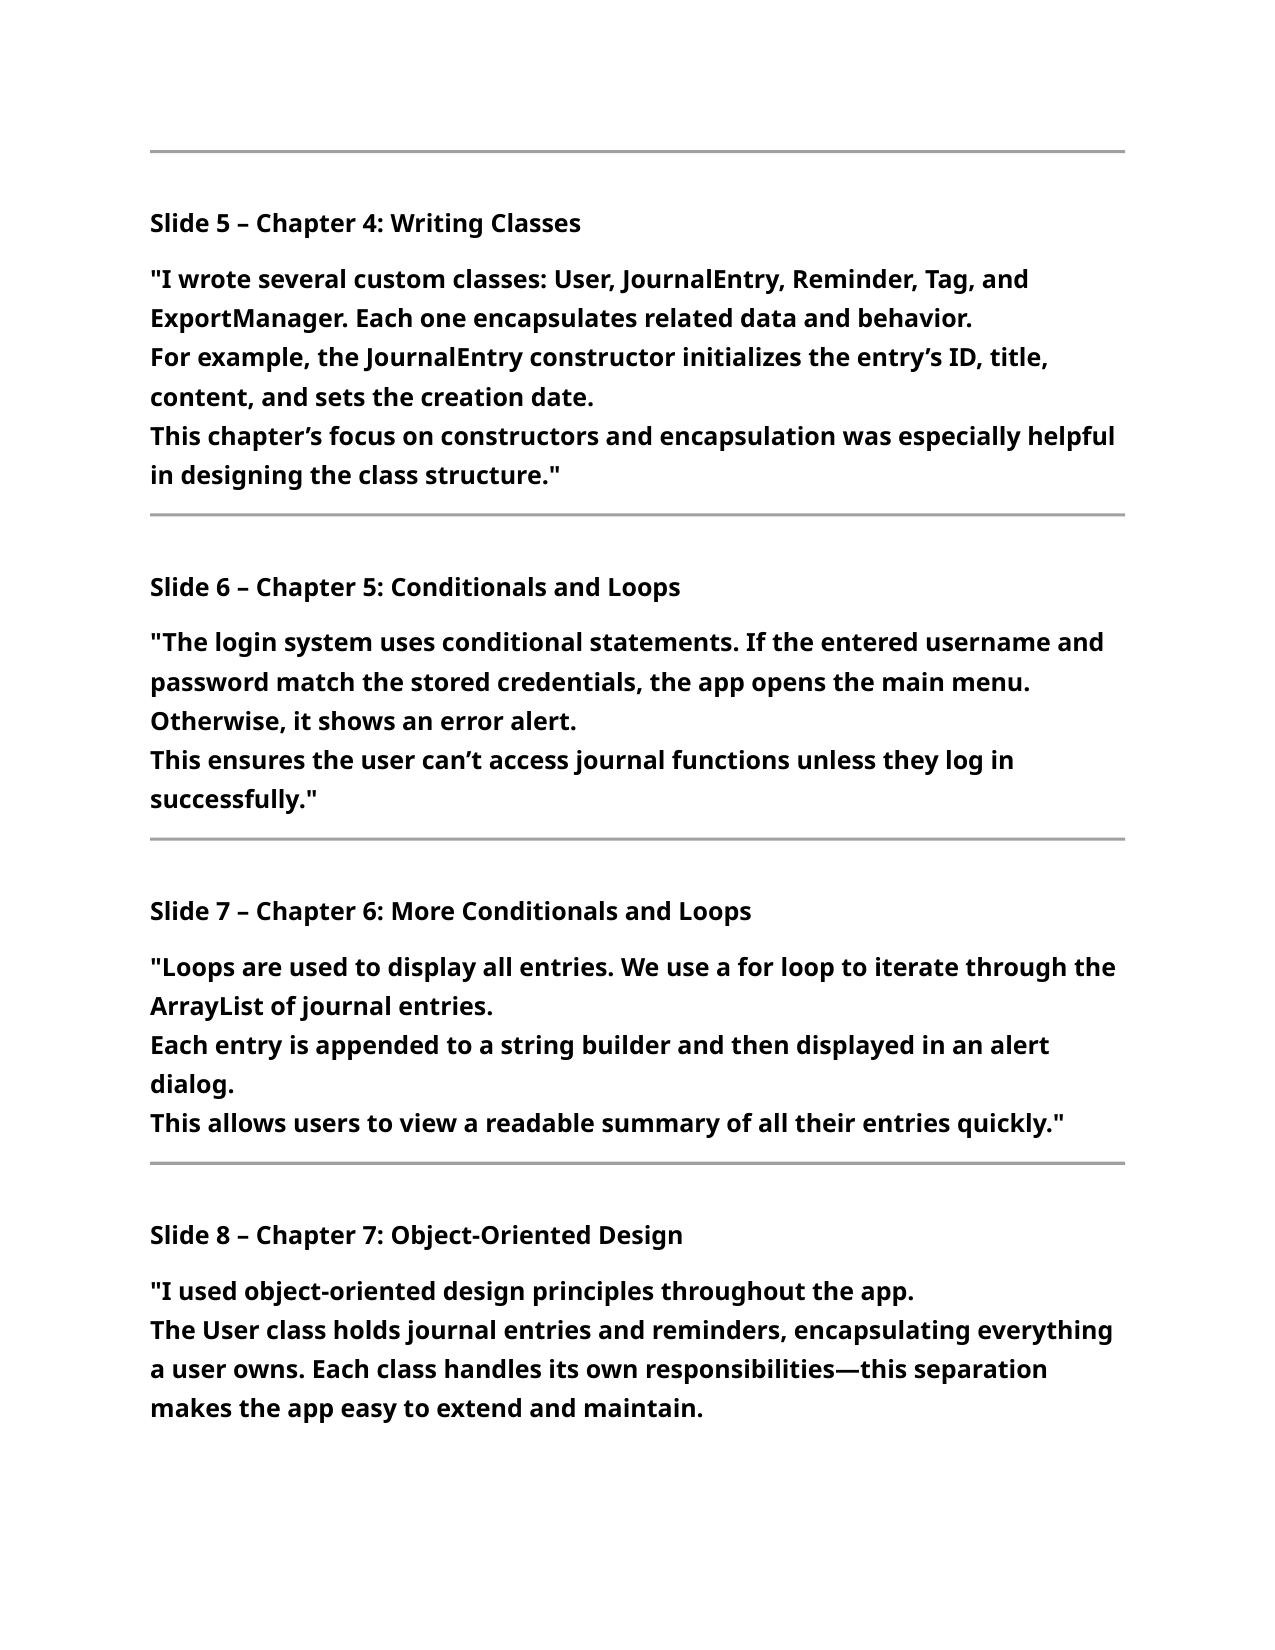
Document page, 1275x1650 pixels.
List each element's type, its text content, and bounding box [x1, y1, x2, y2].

text Slide 8 – Chapter 7: Object-Oriented Design [150, 1217, 1125, 1252]
text Slide 6 – Chapter 5: Conditionals and Loops [150, 569, 1125, 603]
text "Loops are used to display all entries. We use a for loop to iterate through the ArrayList of journal entries. Each entry is appended to a string builder and then displayed in an alert dialog. This allows users to view a readable summary of all their entries quickly." [150, 949, 1125, 1140]
text "I wrote several custom classes: User, JournalEntry, Reminder, Tag, and ExportManager. Each one encapsulates related data and behavior. For example, the JournalEntry constructor initializes the entry’s ID, title, content, and sets the creation date. This chapter’s focus on constructors and encapsulation was especially helpful in designing the class structure." [150, 262, 1125, 492]
text "The login system uses conditional statements. If the entered username and password match the stored credentials, the app opens the main menu. Otherwise, it shows an error alert. This ensures the user can’t access journal functions unless they log in successfully." [150, 625, 1125, 816]
text Slide 7 – Chapter 6: More Conditionals and Loops [150, 893, 1125, 927]
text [150, 1273, 1125, 1425]
text Slide 5 – Chapter 4: Writing Classes [150, 206, 1125, 240]
